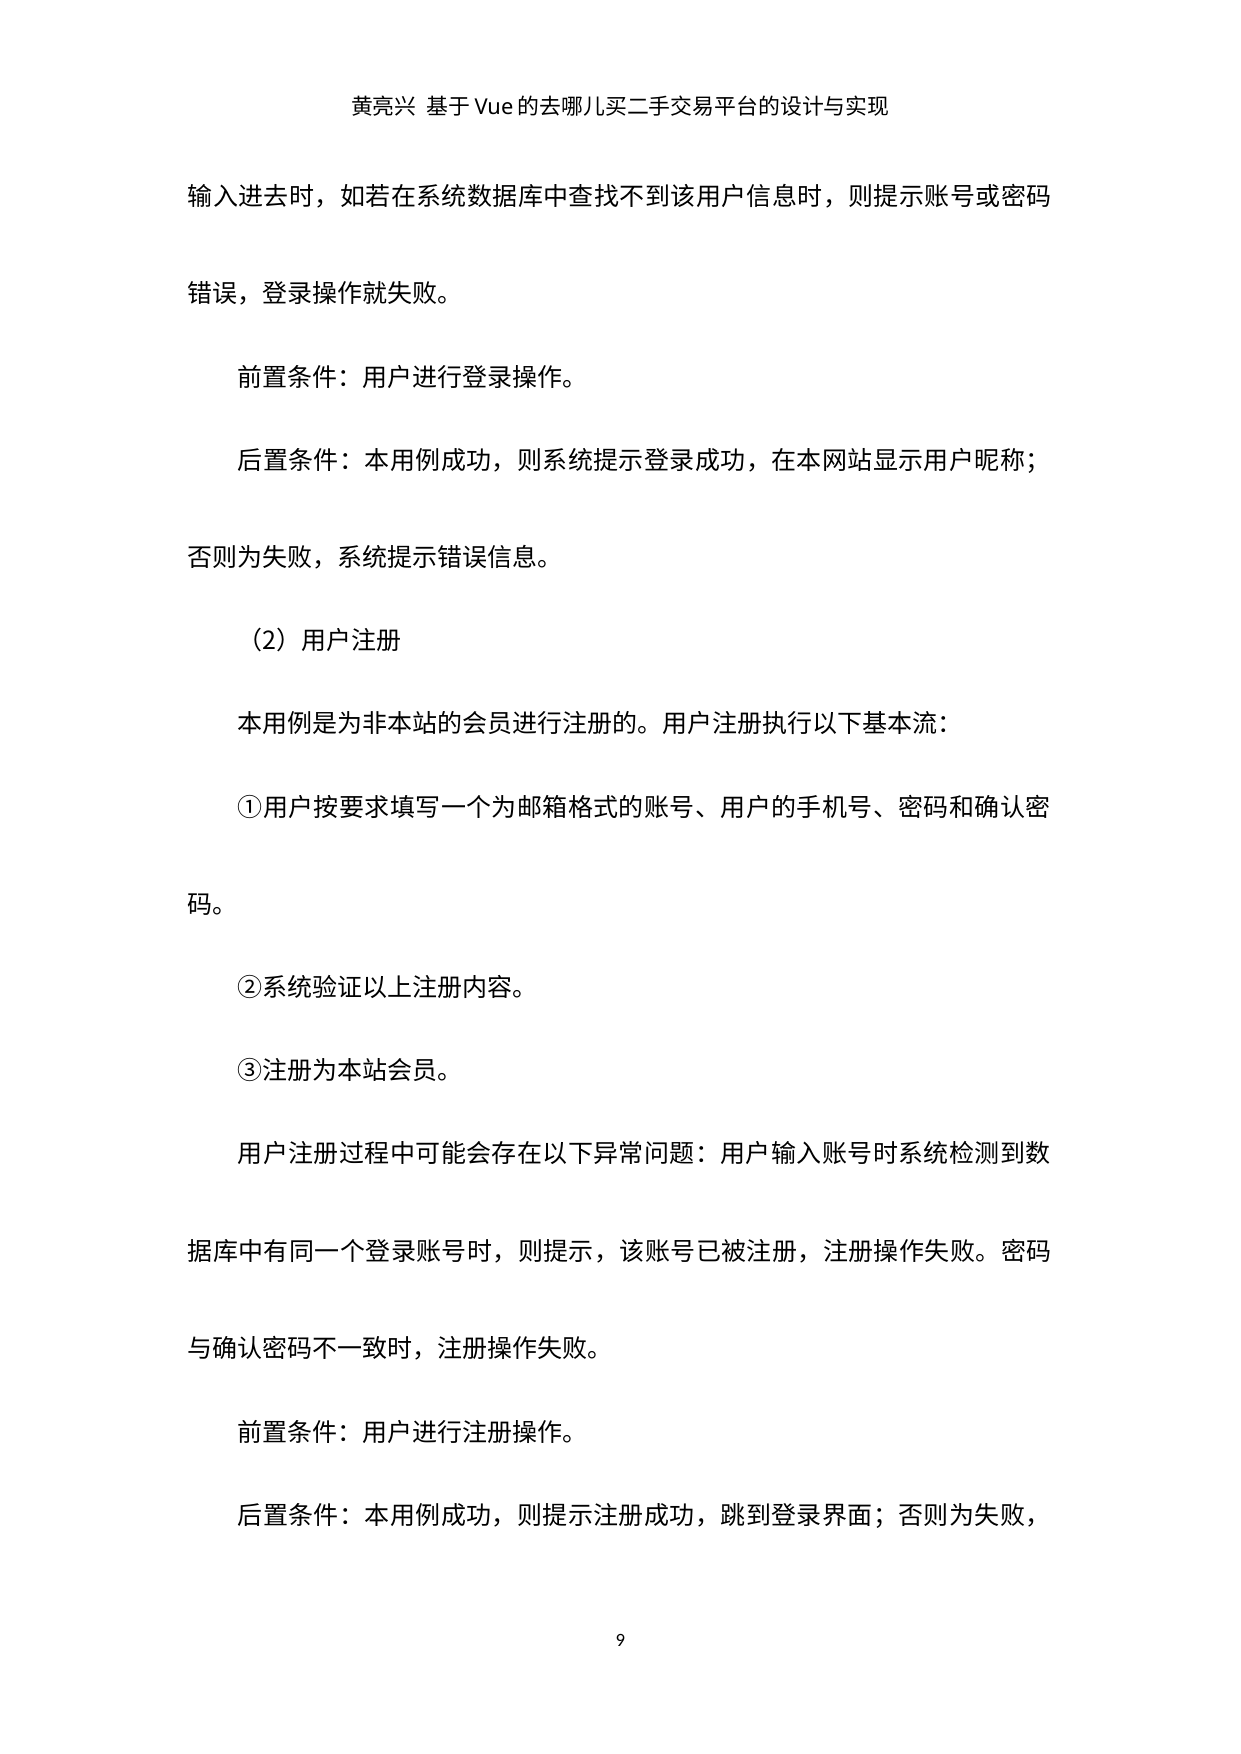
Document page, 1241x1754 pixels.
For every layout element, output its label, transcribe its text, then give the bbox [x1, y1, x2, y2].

text ③注册为本站会员。 [187, 1036, 1053, 1101]
text 前置条件：用户进行注册操作。 [187, 1398, 1053, 1463]
text 用户注册过程中可能会存在以下异常问题：用户输入账号时系统检测到数据库中有同一个登录账号时，则提示，该账号已被注册，注册操作失败。密码与确认密码不一致时，注册操作失败。 [187, 1119, 1053, 1379]
text 前置条件：用户进行登录操作。 [187, 343, 1053, 408]
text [187, 162, 1053, 324]
text 本用例是为非本站的会员进行注册的。用户注册执行以下基本流： [187, 689, 1053, 754]
text ②系统验证以上注册内容。 [187, 953, 1053, 1018]
text 后置条件：本用例成功，则系统提示登录成功，在本网站显示用户昵称；否则为失败，系统提示错误信息。 [187, 426, 1053, 588]
text ①用户按要求填写一个为邮箱格式的账号、用户的手机号、密码和确认密码。 [187, 773, 1053, 935]
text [187, 1481, 1053, 1546]
text （2）用户注册 [187, 606, 1053, 671]
